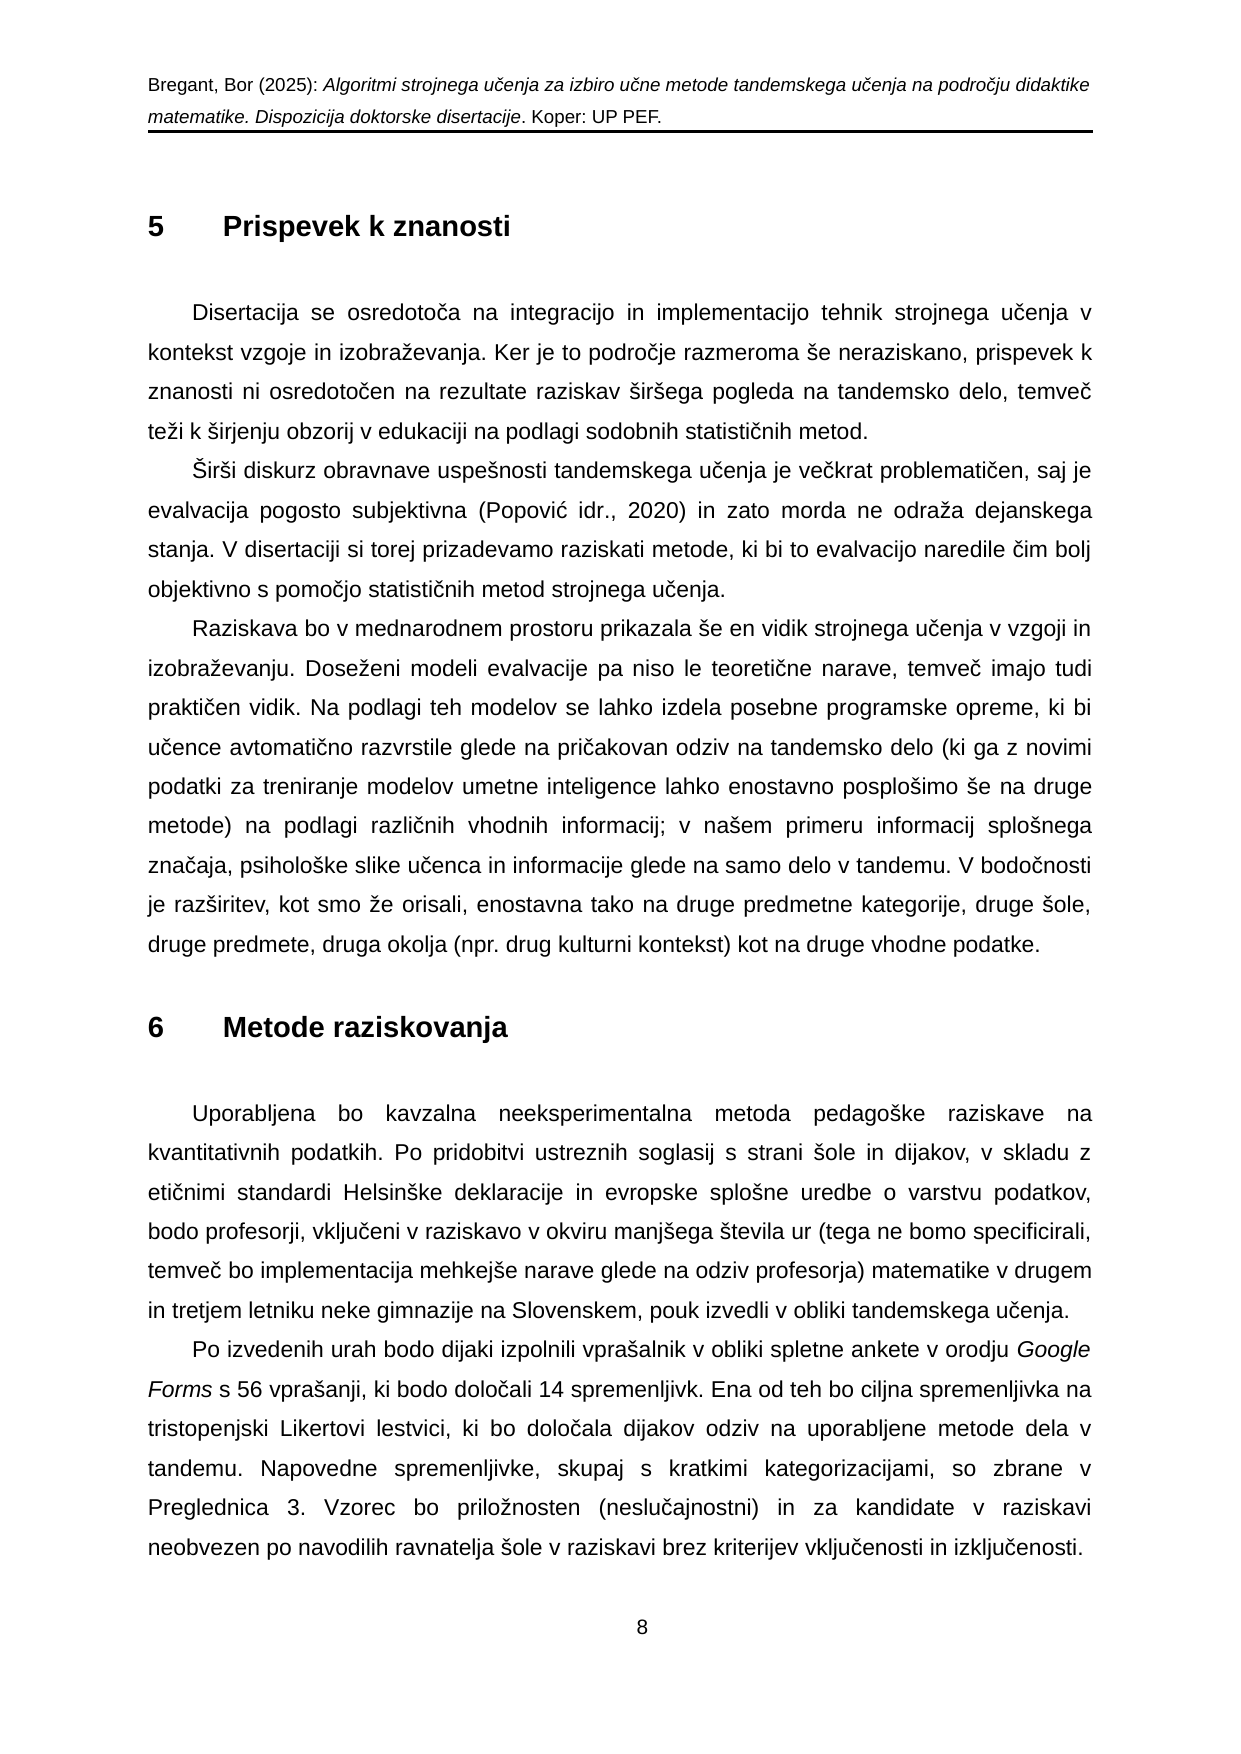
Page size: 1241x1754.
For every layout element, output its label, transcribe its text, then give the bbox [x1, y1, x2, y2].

text Disertacija se osredotoča na integracijo in implementacijo tehnik strojnega učenja v kontekst vzgoje in izobraževanja. Ker je to področje razmeroma še neraziskano, prispevek k znanosti ni osredotočen na rezultate raziskav širšega pogleda na tandemsko delo, temveč teži k širjenju obzorij v edukaciji na podlagi sodobnih statističnih metod. [148, 299, 1093, 444]
subtitle 6 Metode raziskovanja [148, 1010, 1093, 1043]
text Po izvedenih urah bodo dijaki izpolnili vprašalnik v obliki spletne ankete v orodju Google Forms s 56 vprašanji, ki bodo določali 14 spremenljivk. Ena od teh bo ciljna spremenljivka na tristopenjski Likertovi lestvici, ki bo določala dijakov odziv na uporabljene metode dela v tandemu. Napovedne spremenljivke, skupaj s kratkimi kategorizacijami, so zbrane v Preglednici 3. Vzorec bo priložnosten (neslučajnostni) in za kandidate v raziskavi neobvezen po navodilih ravnatelja šole v raziskavi brez kriterijev vključenosti in izključenosti. [148, 1336, 1093, 1560]
subtitle 5 Prispevek k znanosti [148, 209, 1093, 243]
text Raziskava bo v mednarodnem prostoru prikazala še en vidik strojnega učenja v vzgoji in izobraževanju. Doseženi modeli evalvacije pa niso le teoretične narave, temveč imajo tudi praktičen vidik. Na podlagi teh modelov se lahko izdela posebne programske opreme, ki bi učence avtomatično razvrstile glede na pričakovan odziv na tandemsko delo (ki ga z novimi podatki za treniranje modelov umetne inteligence lahko enostavno posplošimo še na druge metode) na podlagi različnih vhodnih informacij; v našem primeru informacij splošnega značaja, psihološke slike učenca in informacije glede na samo delo v tandemu. V bodočnosti je razširitev, kot smo že orisali, enostavna tako na druge predmetne kategorije, druge šole, druge predmete, druga okolja (npr. drug kulturni kontekst) kot na druge vhodne podatke. [148, 615, 1093, 957]
text Širši diskurz obravnave uspešnosti tandemskega učenja je večkrat problematičen, saj je evalvacija pogosto subjektivna (Popović idr., 2020) in zato morda ne odraža dejanskega stanja. V disertaciji si torej prizadevamo raziskati metode, ki bi to evalvacijo naredile čim bolj objektivno s pomočjo statističnih metod strojnega učenja. [148, 457, 1093, 602]
text Uporabljena bo kavzalna neeksperimentalna metoda pedagoške raziskave na kvantitativnih podatkih. Po pridobitvi ustreznih soglasij s strani šole in dijakov, v skladu z etičnimi standardi Helsinške deklaracije in evropske splošne uredbe o varstvu podatkov, bodo profesorji, vključeni v raziskavo v okviru manjšega števila ur (tega ne bomo specificirali, temveč bo implementacija mehkejše narave glede na odziv profesorja) matematike v drugem in tretjem letniku neke gimnazije na Slovenskem, pouk izvedli v obliki tandemskega učenja. [148, 1099, 1093, 1323]
